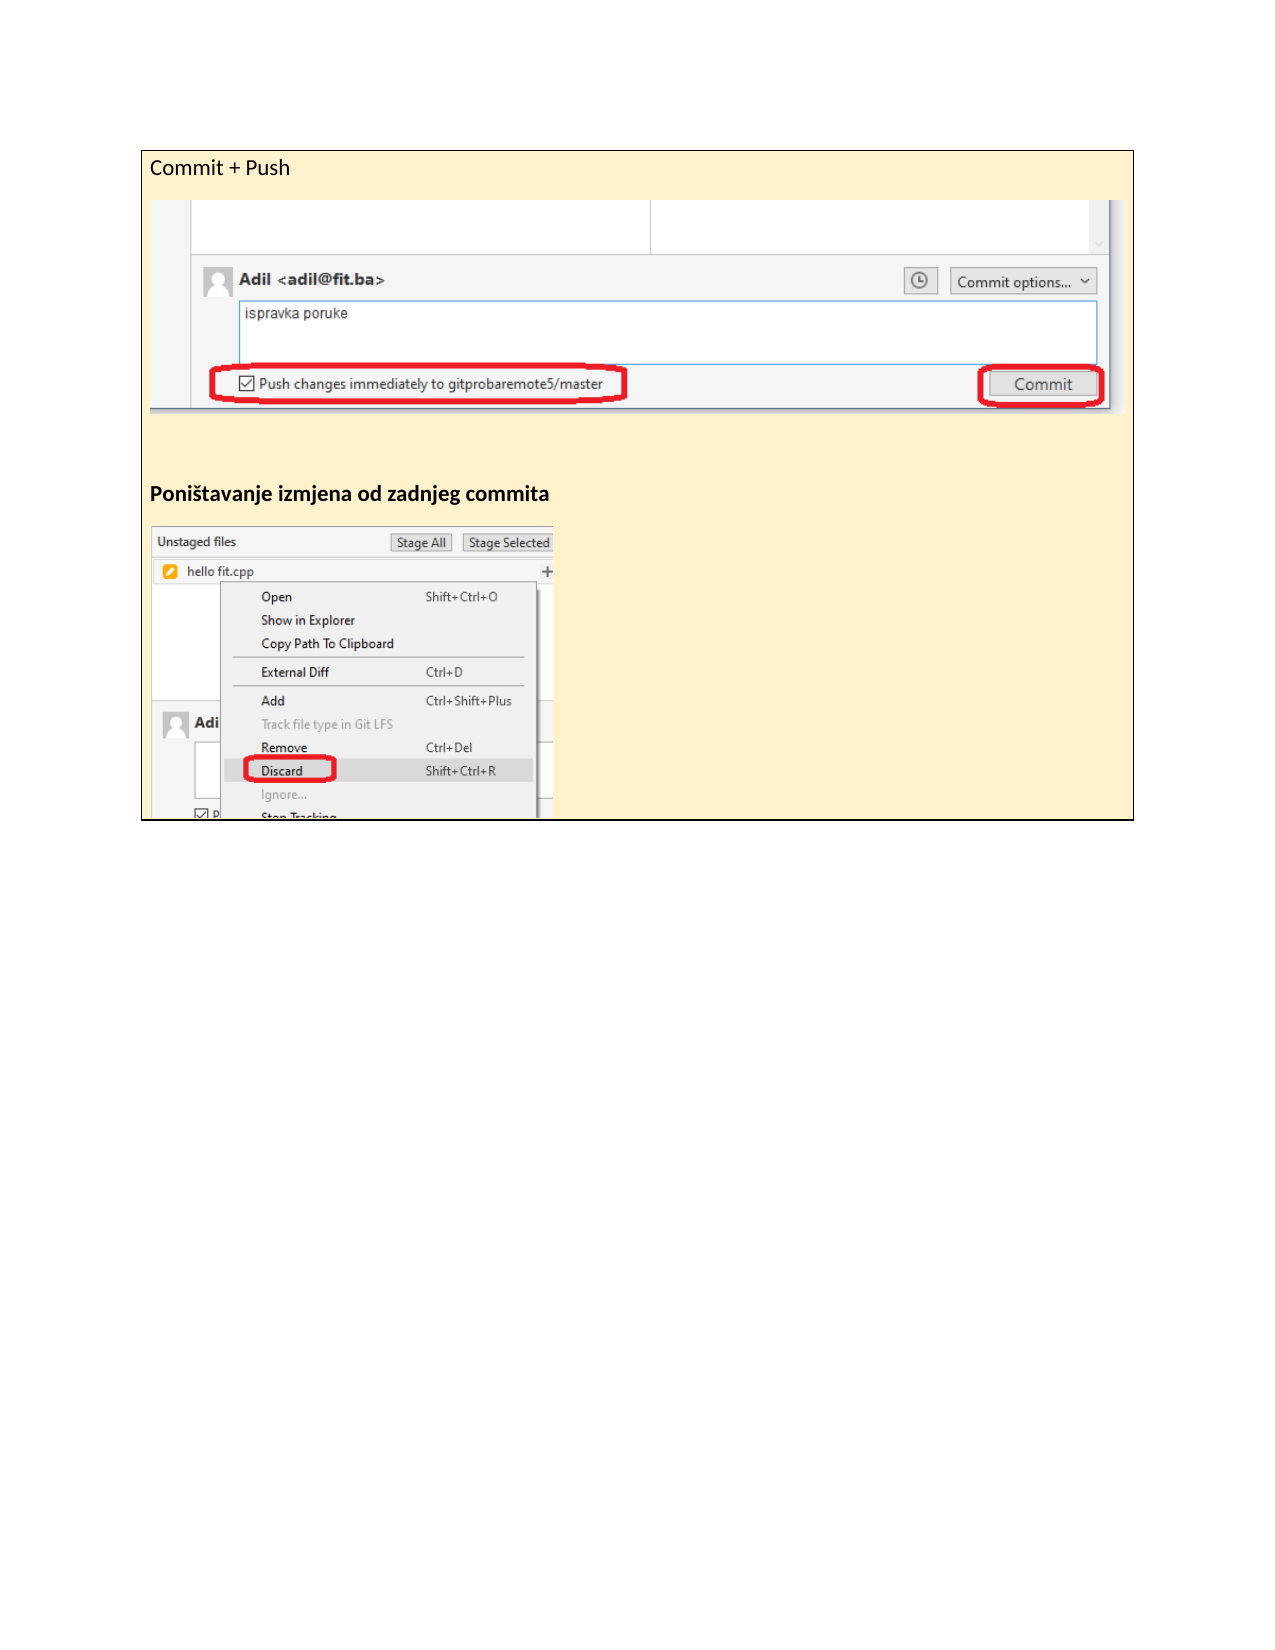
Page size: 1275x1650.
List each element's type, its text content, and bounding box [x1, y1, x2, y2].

text Commit + Push [142, 151, 1133, 181]
picture [150, 200, 1125, 414]
text Poništavanje izmjena od zadnjeg commita [142, 476, 1133, 508]
picture [150, 526, 553, 818]
